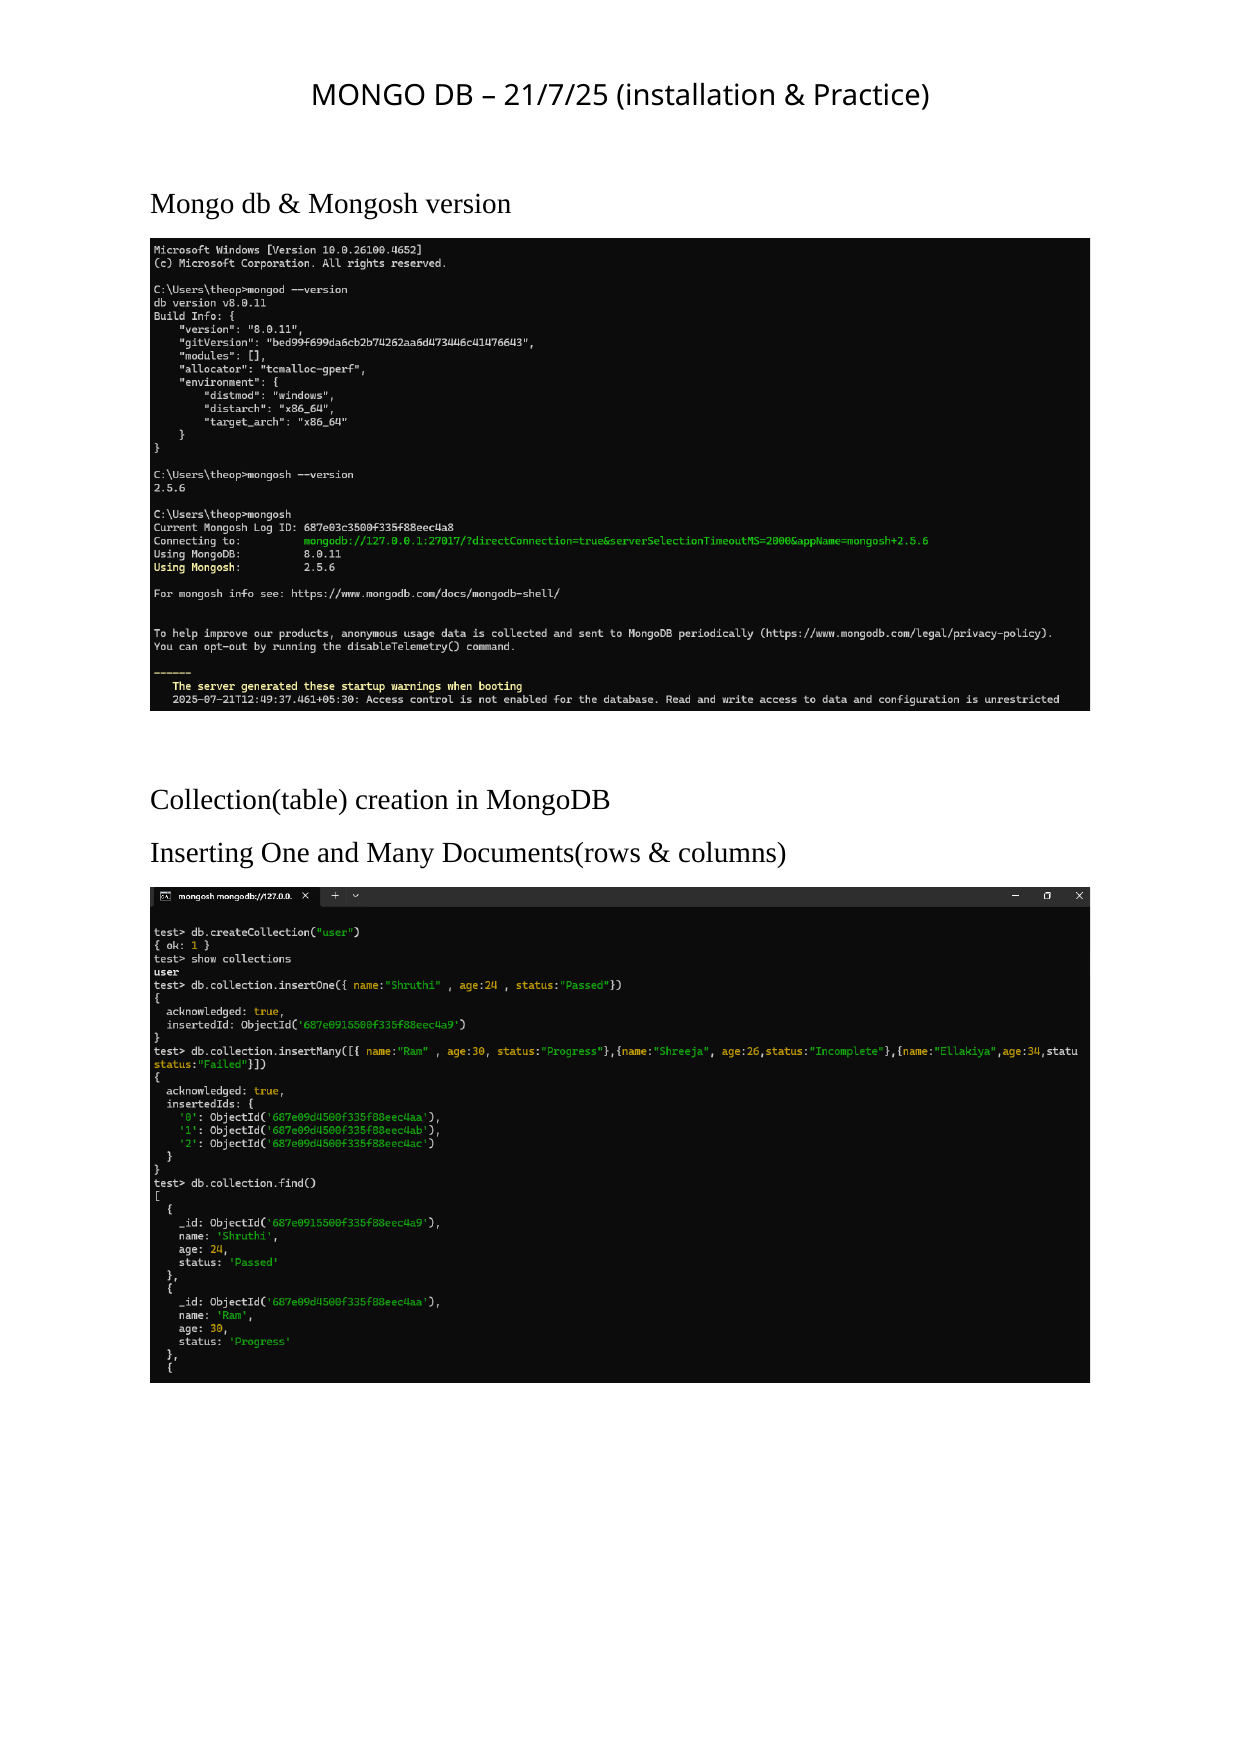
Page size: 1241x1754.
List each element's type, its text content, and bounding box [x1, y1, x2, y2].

text Inserting One and Many Documents(rows & columns) [150, 835, 1090, 868]
picture [150, 238, 1091, 711]
text Collection(table) creation in MongoDB [150, 782, 1090, 816]
text MONGO DB – 21/7/25 (installation & Practice) [150, 74, 1090, 113]
text Mongo db & Mongosh version [150, 186, 1090, 220]
picture [150, 887, 1091, 1383]
